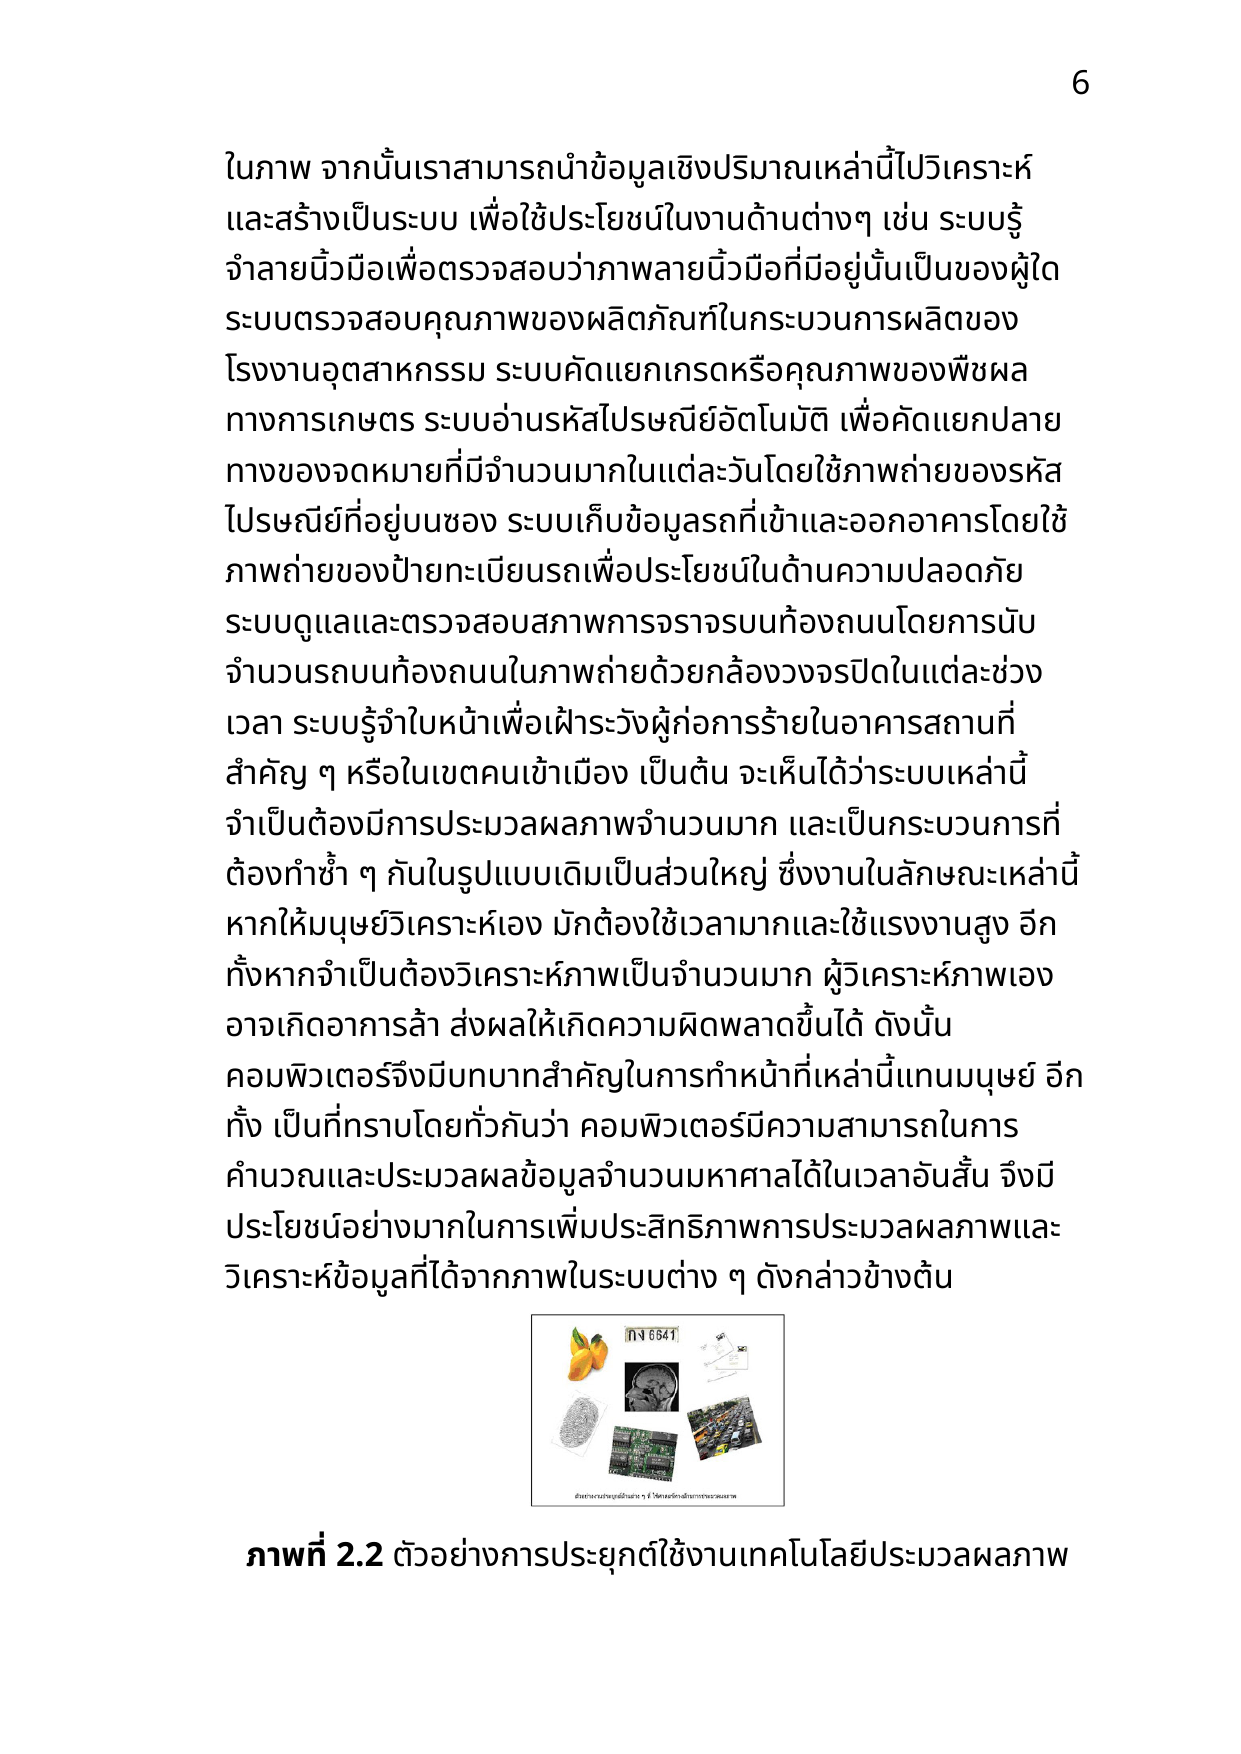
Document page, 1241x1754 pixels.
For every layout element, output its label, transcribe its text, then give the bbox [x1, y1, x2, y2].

text ภาพที่ 2.2 ตัวอย่างการประยุกต์ใช้งานเทคโนโลยีประมวลผลภาพ [225, 1531, 1090, 1581]
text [225, 144, 1090, 1304]
picture [529, 1313, 787, 1507]
